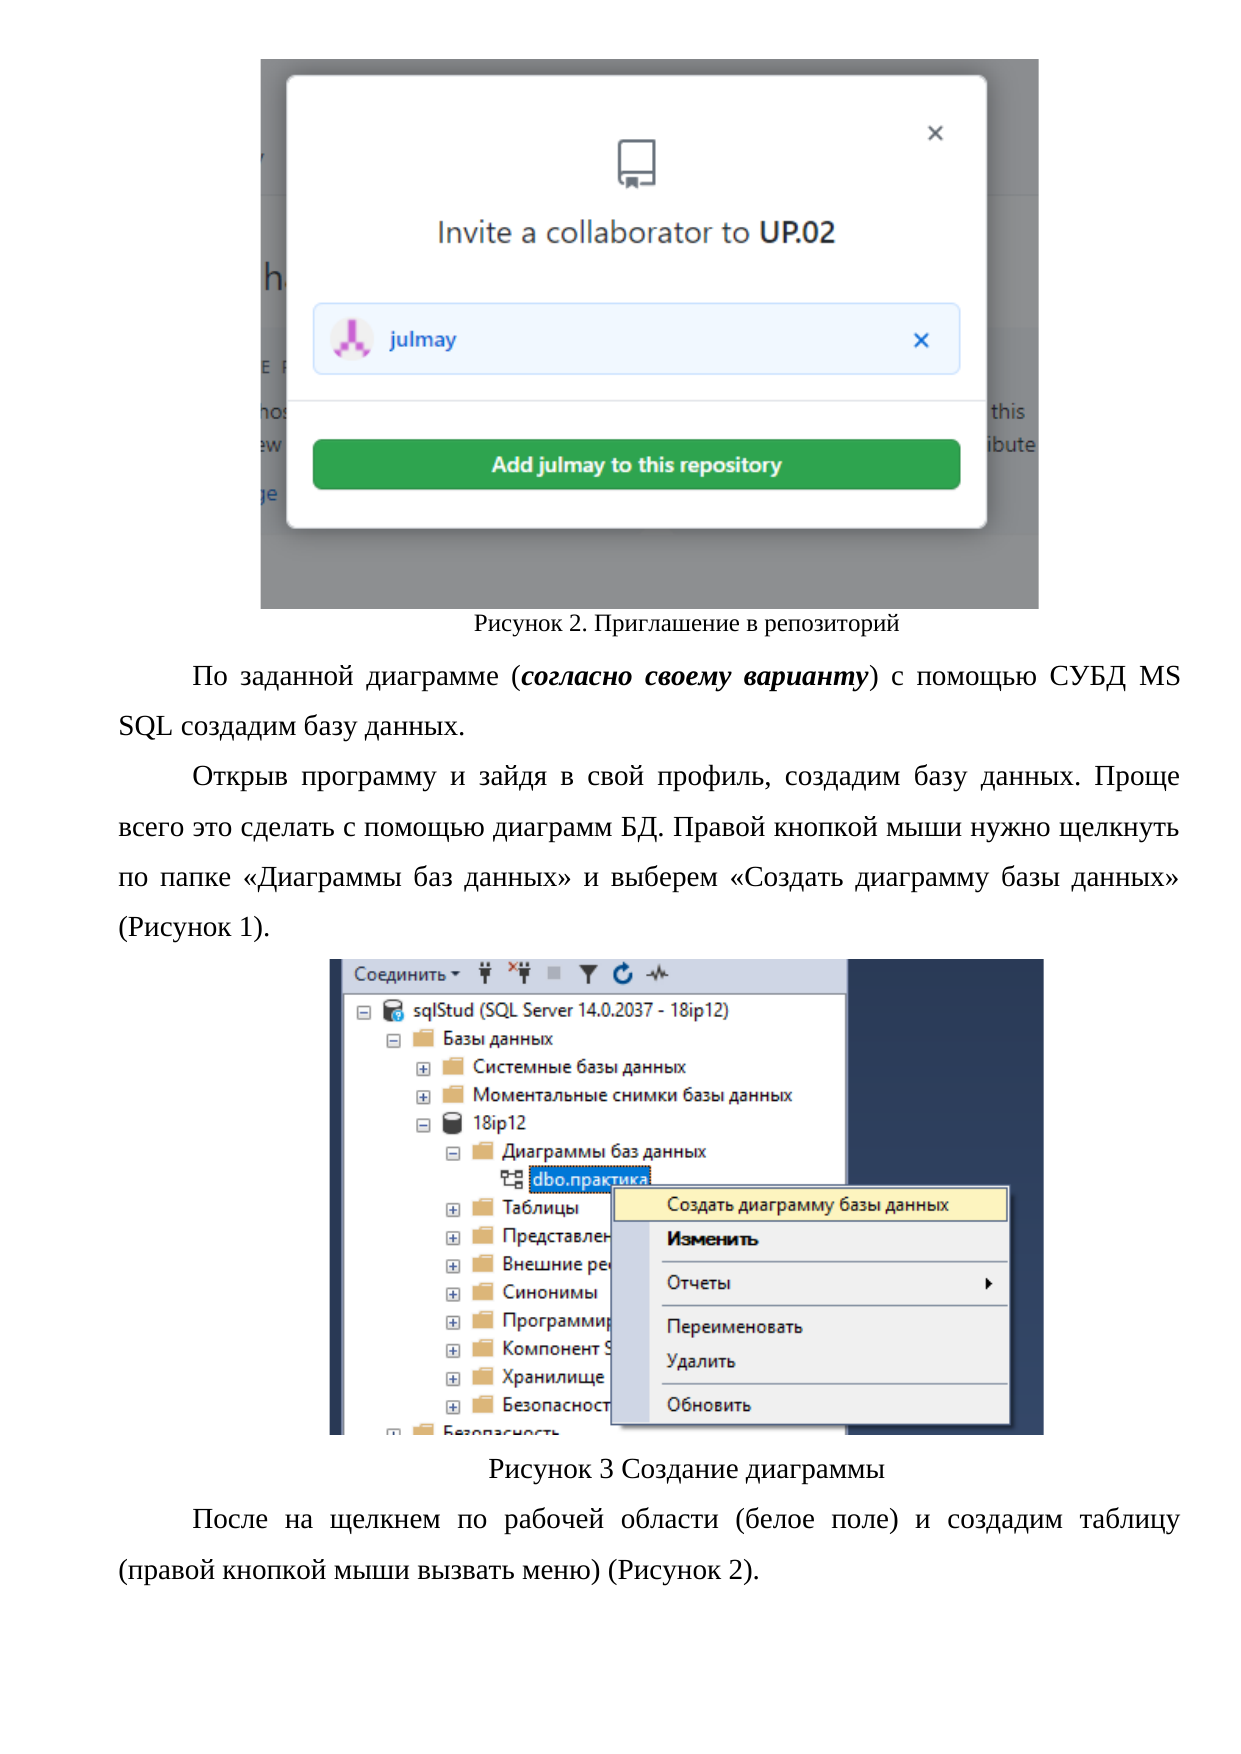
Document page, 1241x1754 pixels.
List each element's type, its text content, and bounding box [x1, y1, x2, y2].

picture [260, 59, 1039, 609]
text После на щелкнем по рабочей области (белое поле) и создадим таблицу (правой кнопкой мыши вызвать меню) (Рисунок 2). [118, 1502, 1181, 1586]
picture [329, 959, 1044, 1435]
text Открыв программу и зайдя в свой профиль, создадим базу данных. Проще всего это сделать с помощью диаграмм БД. Правой кнопкой мыши нужно щелкнуть по папке «Диаграммы баз данных» и выберем «Создать диаграмму базы данных» (Рисунок 1). [118, 758, 1181, 943]
text По заданной диаграмме (согласно своему варианту) с помощью СУБД MS SQL создадим базу данных. [118, 658, 1181, 742]
text Рисунок 3 Создание диаграммы [118, 1451, 1181, 1485]
text Рисунок 2. Приглашение в репозиторий [118, 608, 1181, 637]
